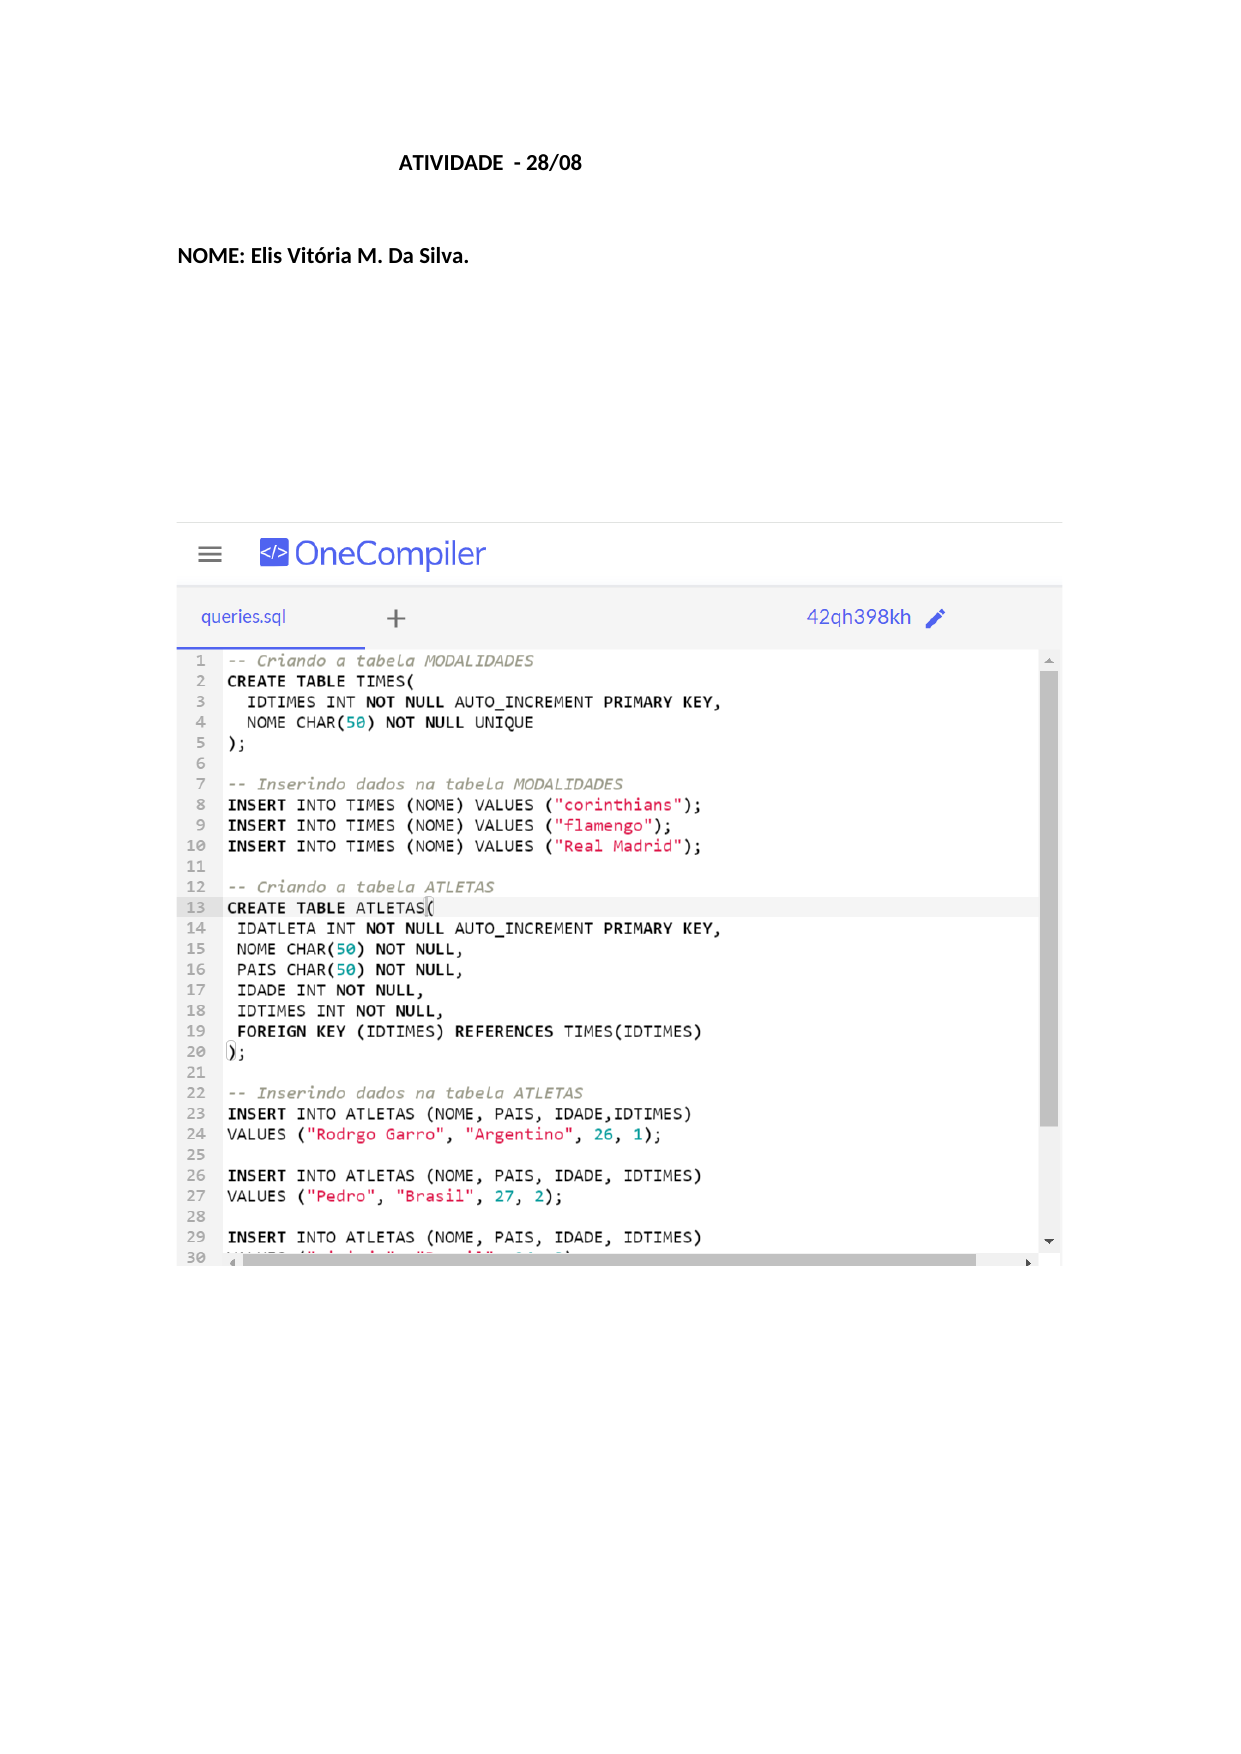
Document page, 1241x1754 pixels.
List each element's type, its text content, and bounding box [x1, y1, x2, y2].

text NOME: Elis Vitória M. Da Silva. [177, 241, 1063, 269]
picture [176, 522, 1063, 1266]
text ATIVIDADE - 28/08 [325, 148, 1063, 176]
